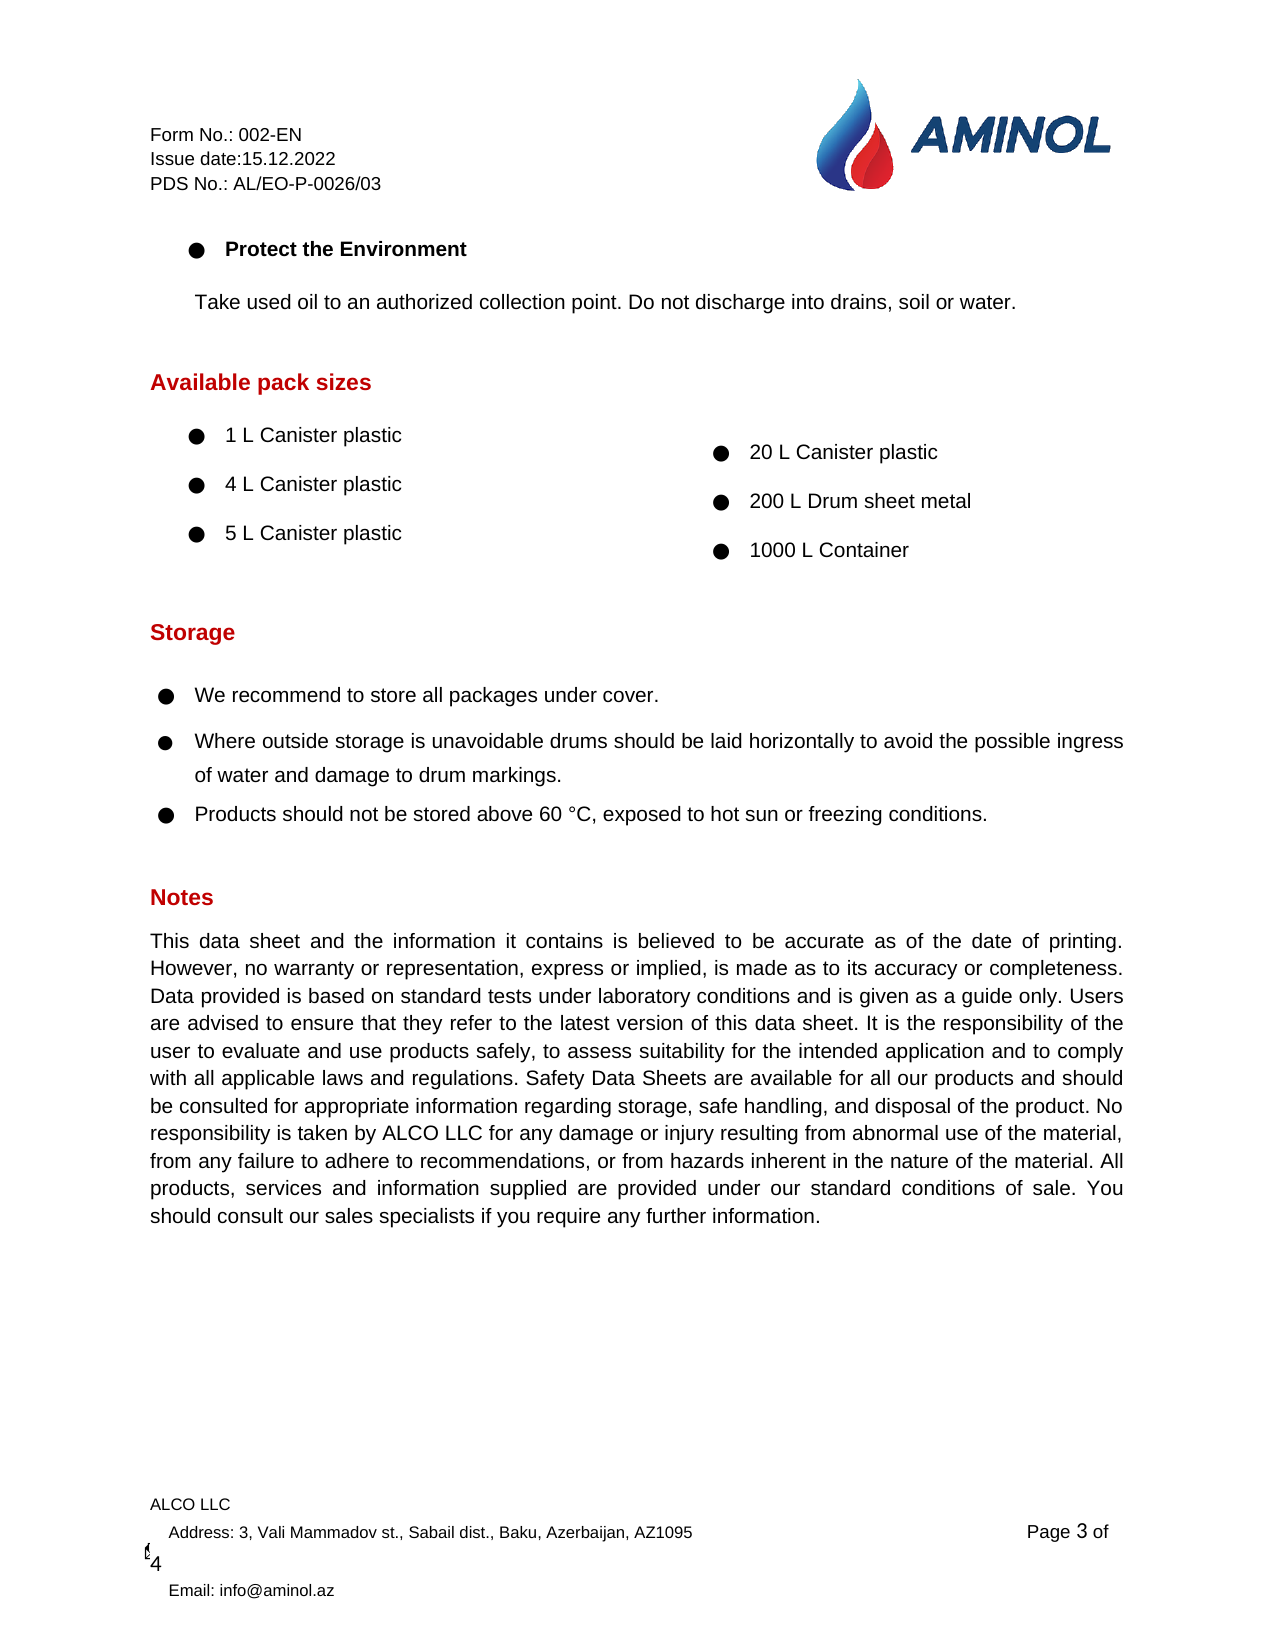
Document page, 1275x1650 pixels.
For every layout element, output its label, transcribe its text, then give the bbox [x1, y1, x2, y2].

list 5 L Canister plastic [187, 510, 601, 553]
list 200 L Drum sheet metal [712, 477, 1125, 520]
list We recommend to store all packages under cover. [157, 672, 1125, 714]
list Where outside storage is unavoidable drums should be laid horizontally to avoid the possible ingress of water and damage to drum markings. [157, 721, 1125, 787]
text Available pack sizes [150, 369, 1125, 395]
text Notes [150, 883, 1125, 910]
picture [806, 74, 1125, 198]
list 1000 L Container [712, 526, 1125, 569]
list 1 L Canister plastic [187, 412, 601, 454]
text Storage [150, 619, 1125, 645]
list 4 L Canister plastic [187, 461, 601, 504]
list 20 L Canister plastic [712, 428, 1125, 471]
list Products should not be stored above 60 °C, exposed to hot sun or freezing conditions. [157, 790, 1125, 833]
text This data sheet and the information it contains is believed to be accurate as of the date of printing. However, no warranty or representation, express or implied, is made as to its accuracy or completeness. Data provided is based on standard tests under laboratory conditions and is given as a guide only. Users are advised to ensure that they refer to the latest version of this data sheet. It is the responsibility of the user to evaluate and use products safely, to assess suitability for the intended application and to comply with all applicable laws and regulations. Safety Data Sheets are available for all our products and should be consulted for appropriate information regarding storage, safe handling, and disposal of the product. No responsibility is taken by ALCO LLC for any damage or injury resulting from abnormal use of the material, from any failure to adhere to recommendations, or from hazards inherent in the nature of the material. All products, services and information supplied are provided under our standard conditions of sale. You should consult our sales specialists if you require any further information. [150, 929, 1125, 1228]
text Take used oil to an authorized collection point. Do not discharge into drains, soil or water. [194, 290, 1125, 314]
picture [143, 1540, 150, 1560]
list Protect the Environment [187, 226, 1125, 268]
